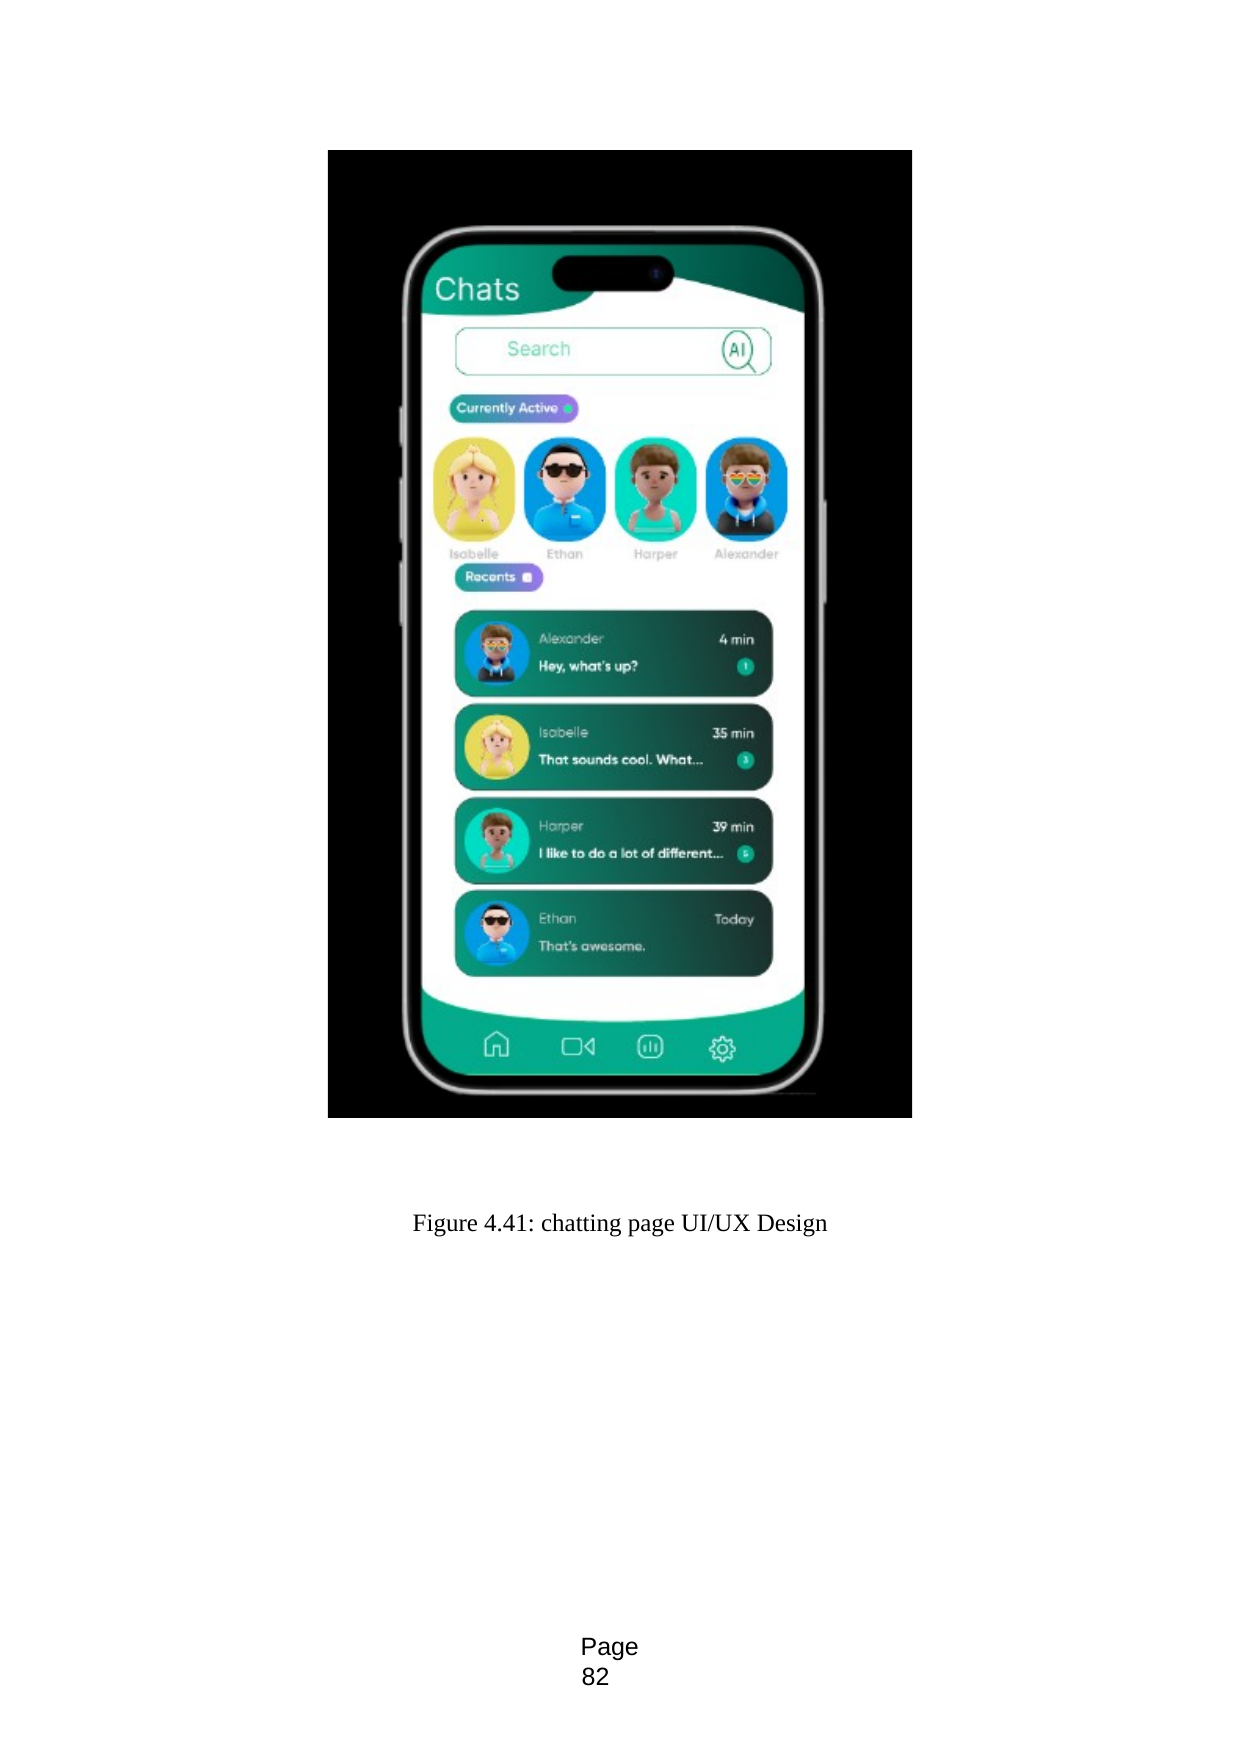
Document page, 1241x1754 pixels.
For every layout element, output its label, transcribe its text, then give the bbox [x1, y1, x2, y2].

picture [327, 150, 913, 1118]
text Figure 4.41: chatting page UI/UX Design [150, 1208, 1090, 1237]
